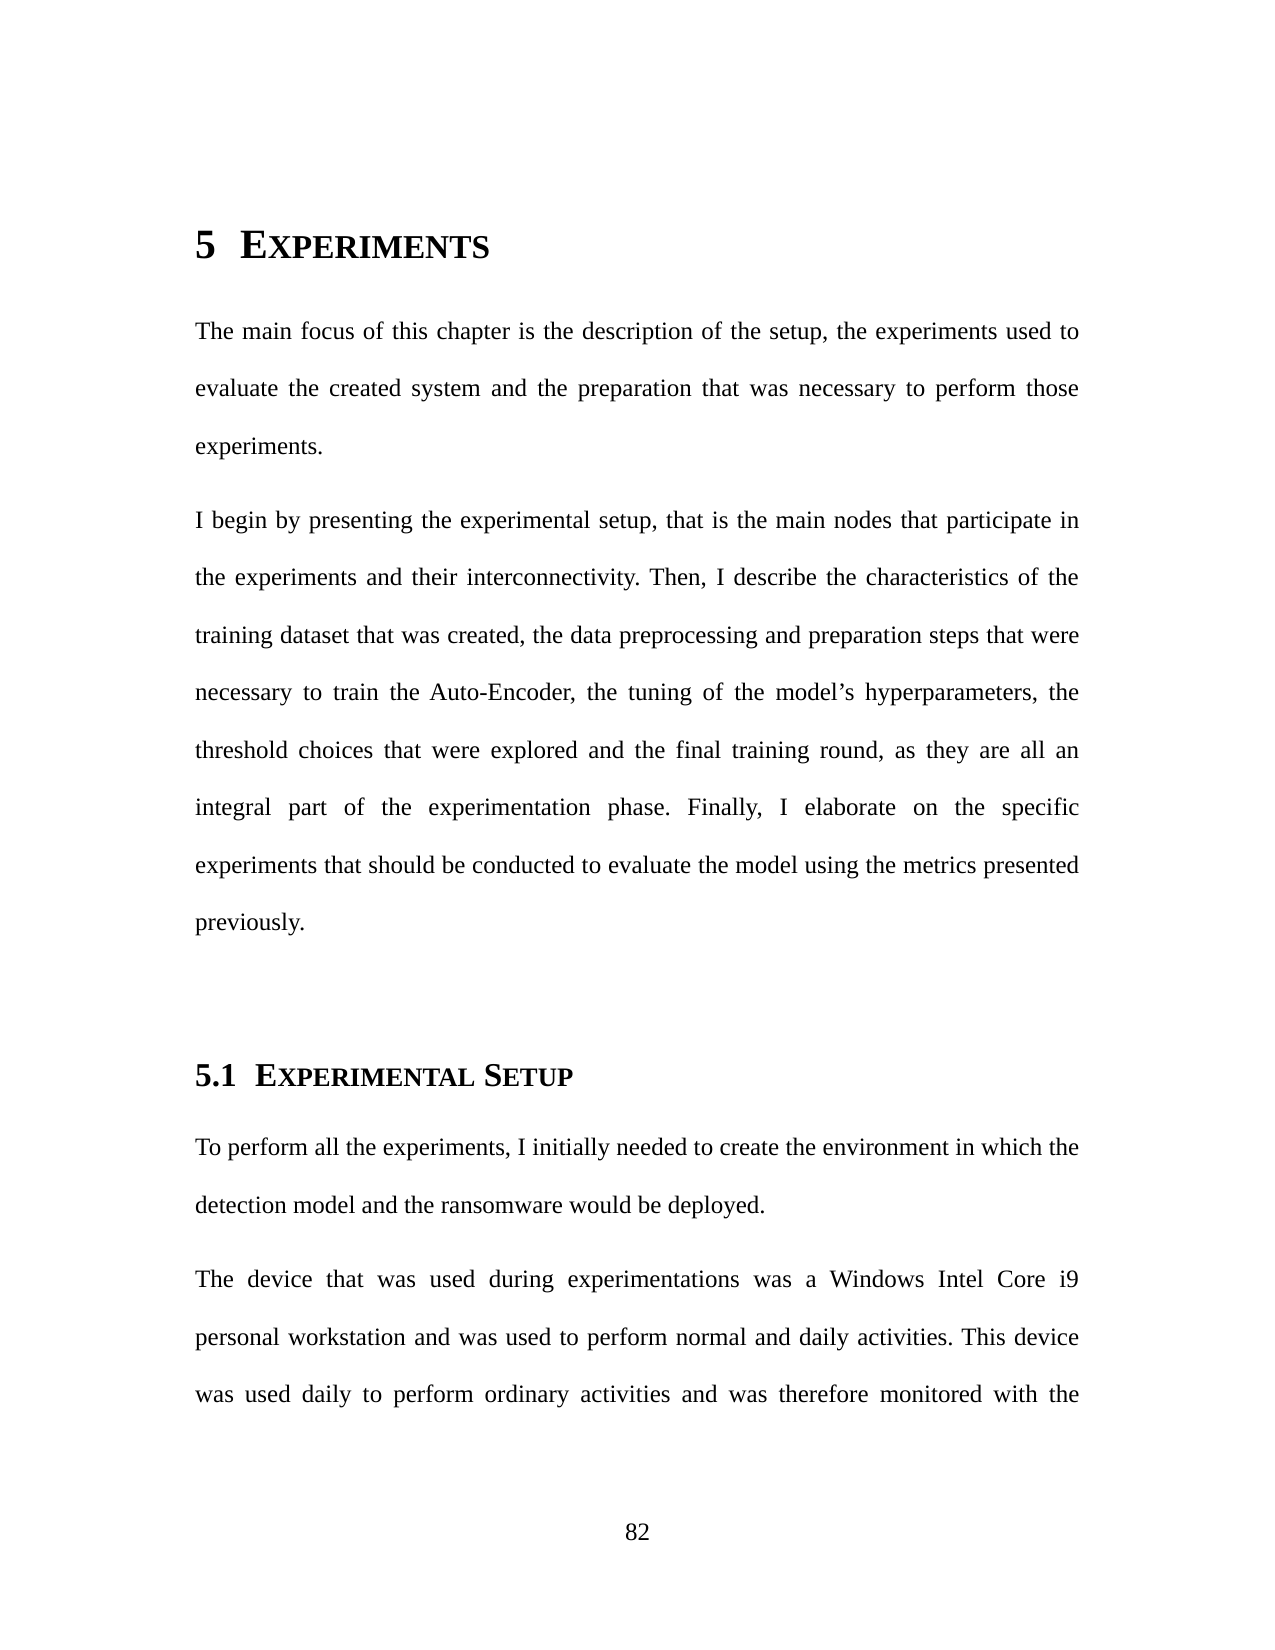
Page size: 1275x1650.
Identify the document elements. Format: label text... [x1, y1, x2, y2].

text The main focus of this chapter is the description of the setup, the experiments used to evaluate the created system and the preparation that was necessary to perform those experiments. [195, 316, 1080, 459]
text To perform all the experiments, I initially needed to create the environment in which the detection model and the ransomware would be deployed. [195, 1132, 1080, 1219]
subtitle Experiments [195, 220, 1080, 268]
subtitle Experimental Setup [195, 1056, 1080, 1094]
text I begin by presenting the experimental setup, that is the main nodes that participate in the experiments and their interconnectivity. Then, I describe the characteristics of the training dataset that was created, the data preprocessing and preparation steps that were necessary to train the Auto-Encoder, the tuning of the model’s hyperparameters, the threshold choices that were explored and the final training round, as they are all an integral part of the experimentation phase. Finally, I elaborate on the specific experiments that should be conducted to evaluate the model using the metrics presented previously. [195, 505, 1080, 936]
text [195, 1264, 1080, 1408]
